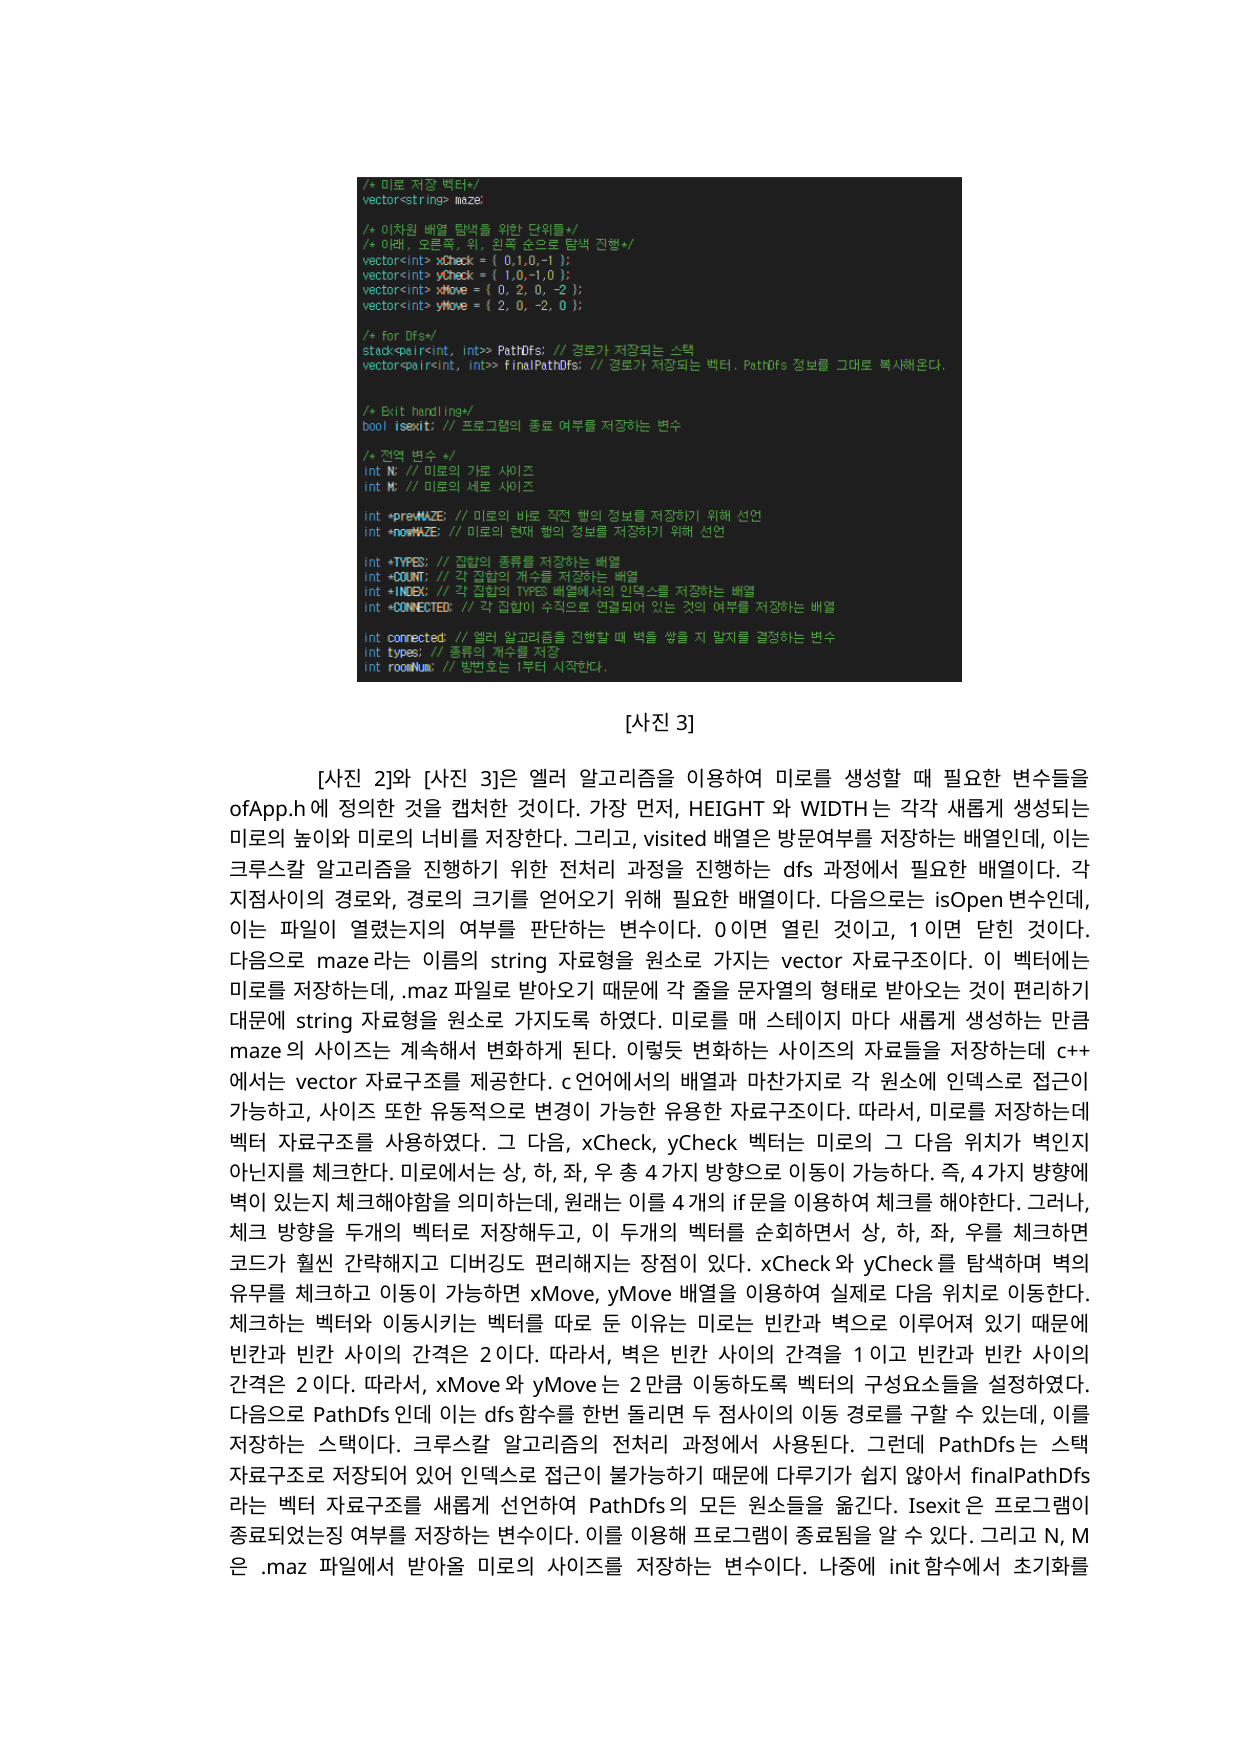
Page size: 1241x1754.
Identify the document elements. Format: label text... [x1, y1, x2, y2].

text [사진 3] [150, 706, 1090, 737]
picture [357, 177, 962, 682]
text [229, 762, 1090, 1580]
